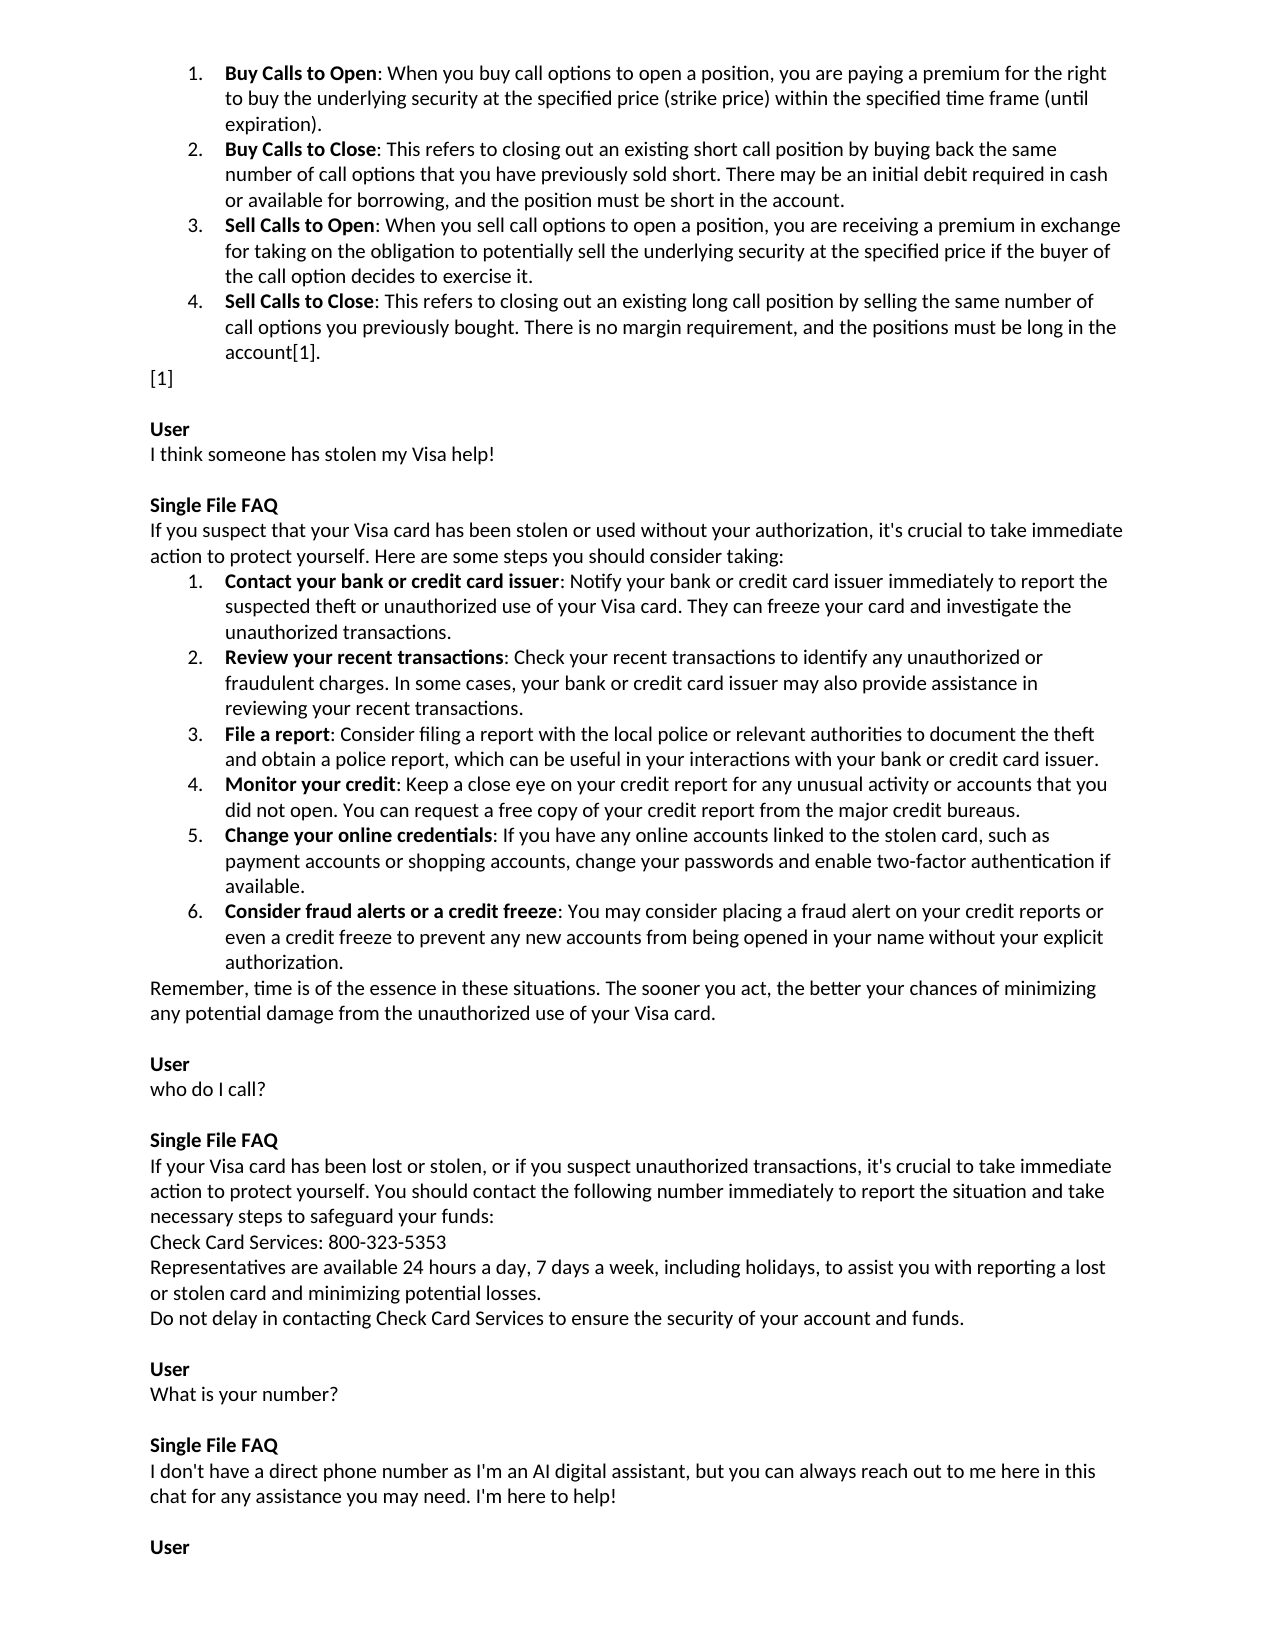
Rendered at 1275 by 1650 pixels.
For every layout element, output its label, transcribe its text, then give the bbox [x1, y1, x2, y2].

text Do not delay in contacting Check Card Services to ensure the security of your account and funds. [150, 1305, 1125, 1331]
list Buy Calls to Close: This refers to closing out an existing short call position by buying back the same number of call options that you have previously sold short. There may be an initial debit required in cash or available for borrowing, and the position must be short in the account. [187, 136, 1125, 212]
text User [150, 1051, 1125, 1077]
text User [150, 1356, 1125, 1382]
list Consider fraud alerts or a credit freeze: You may consider placing a fraud alert on your credit reports or even a credit freeze to prevent any new accounts from being opened in your name without your explicit authorization. [187, 899, 1125, 975]
text I don't have a direct phone number as I'm an AI digital assistant, but you can always reach out to me here in this chat for any assistance you may need. I'm here to help! [150, 1458, 1125, 1509]
text Single File FAQ [150, 492, 1125, 517]
text Single File FAQ [150, 1432, 1125, 1458]
list Buy Calls to Open: When you buy call options to open a position, you are paying a premium for the right to buy the underlying security at the specified price (strike price) within the specified time frame (until expiration). [187, 60, 1125, 136]
text who do I call? [150, 1077, 1125, 1102]
text Remember, time is of the essence in these situations. The sooner you act, the better your chances of minimizing any potential damage from the unauthorized use of your Visa card. [150, 975, 1125, 1026]
list Sell Calls to Close: This refers to closing out an existing long call position by selling the same number of call options you previously bought. There is no margin requirement, and the positions must be long in the account[1]. [187, 289, 1125, 365]
text Single File FAQ [150, 1127, 1125, 1153]
list Monitor your credit: Keep a close eye on your credit report for any unusual activity or accounts that you did not open. You can request a free copy of your credit report from the major credit bureaus. [187, 772, 1125, 822]
list Sell Calls to Open: When you sell call options to open a position, you are receiving a premium in exchange for taking on the obligation to potentially sell the underlying security at the specified price if the buyer of the call option decides to exercise it. [187, 212, 1125, 289]
text User [150, 1534, 1125, 1559]
text I think someone has stolen my Visa help! [150, 441, 1125, 467]
list Review your recent transactions: Check your recent transactions to identify any unauthorized or fraudulent charges. In some cases, your bank or credit card issuer may also provide assistance in reviewing your recent transactions. [187, 644, 1125, 721]
list Contact your bank or credit card issuer: Notify your bank or credit card issuer immediately to report the suspected theft or unauthorized use of your Visa card. They can freeze your card and investigate the unauthorized transactions. [187, 568, 1125, 644]
text If your Visa card has been lost or stolen, or if you suspect unauthorized transactions, it's crucial to take immediate action to protect yourself. You should contact the following number immediately to report the situation and take necessary steps to safeguard your funds: [150, 1153, 1125, 1229]
text What is your number? [150, 1382, 1125, 1407]
list Change your online credentials: If you have any online accounts linked to the stolen card, such as payment accounts or shopping accounts, change your passwords and enable two-factor authentication if available. [187, 822, 1125, 899]
text User [150, 416, 1125, 441]
text [1] [150, 365, 1125, 390]
text Check Card Services: 800-323-5353 [150, 1229, 1125, 1254]
list File a report: Consider filing a report with the local police or relevant authorities to document the theft and obtain a police report, which can be useful in your interactions with your bank or credit card issuer. [187, 721, 1125, 772]
text Representatives are available 24 hours a day, 7 days a week, including holidays, to assist you with reporting a lost or stolen card and minimizing potential losses. [150, 1254, 1125, 1305]
text If you suspect that your Visa card has been stolen or used without your authorization, it's crucial to take immediate action to protect yourself. Here are some steps you should consider taking: [150, 517, 1125, 568]
